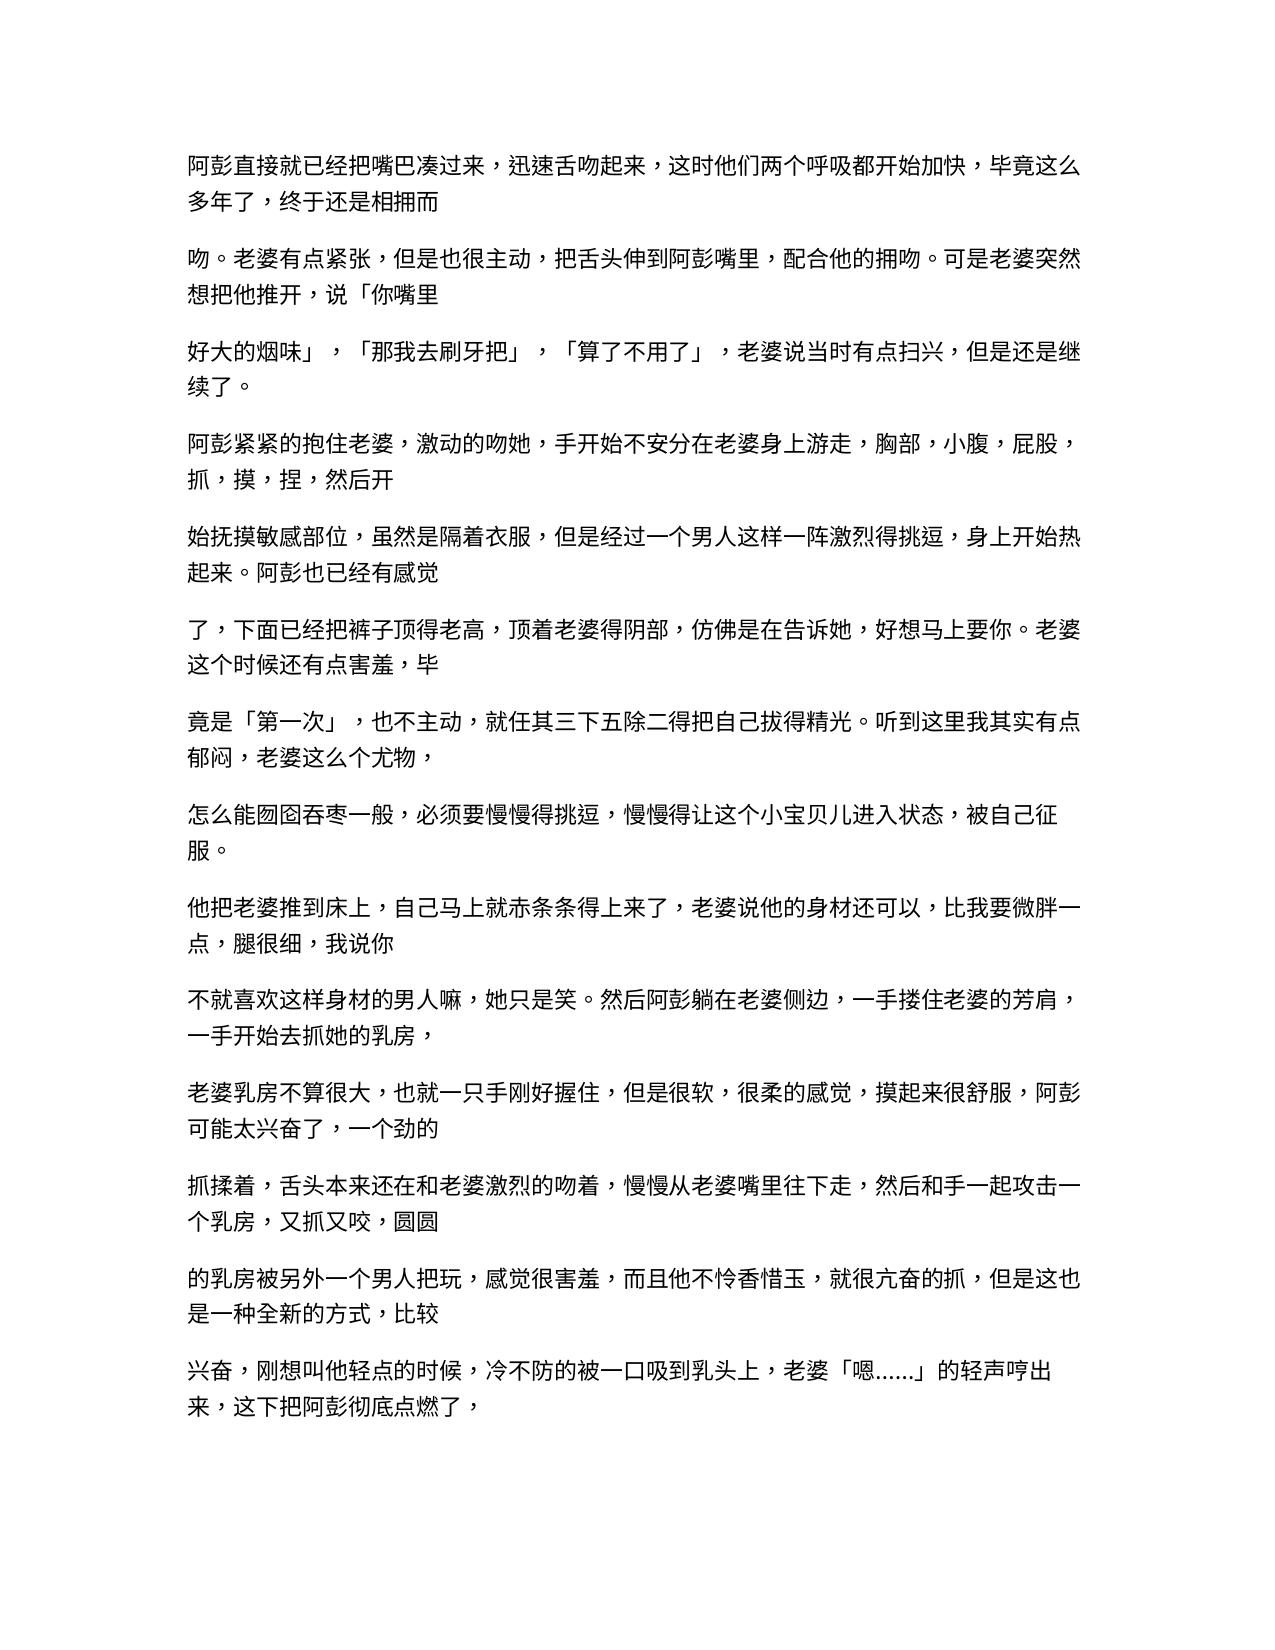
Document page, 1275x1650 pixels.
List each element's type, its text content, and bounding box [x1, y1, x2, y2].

text 抓揉着，舌头本来还在和老婆激烈的吻着，慢慢从老婆嘴里往下走，然后和手一起攻击一个乳房，又抓又咬，圆圆 [187, 1170, 1087, 1237]
text 阿彭紧紧的抱住老婆，激动的吻她，手开始不安分在老婆身上游走，胸部，小腹，屁股，抓，摸，捏，然后开 [187, 428, 1087, 495]
text 竟是「第一次」，也不主动，就任其三下五除二得把自己拔得精光。听到这里我其实有点郁闷，老婆这么个尤物， [187, 706, 1087, 773]
text 怎么能囫囵吞枣一般，必须要慢慢得挑逗，慢慢得让这个小宝贝儿进入状态，被自己征服。 [187, 799, 1087, 866]
text 吻。老婆有点紧张，但是也很主动，把舌头伸到阿彭嘴里，配合他的拥吻。可是老婆突然想把他推开，说「你嘴里 [187, 243, 1087, 310]
text 老婆乳房不算很大，也就一只手刚好握住，但是很软，很柔的感觉，摸起来很舒服，阿彭可能太兴奋了，一个劲的 [187, 1077, 1087, 1144]
text 阿彭直接就已经把嘴巴凑过来，迅速舌吻起来，这时他们两个呼吸都开始加快，毕竟这么多年了，终于还是相拥而 [187, 150, 1087, 217]
text 不就喜欢这样身材的男人嘛，她只是笑。然后阿彭躺在老婆侧边，一手搂住老婆的芳肩，一手开始去抓她的乳房， [187, 984, 1087, 1052]
text 了，下面已经把裤子顶得老高，顶着老婆得阴部，仿佛是在告诉她，好想马上要你。老婆这个时候还有点害羞，毕 [187, 613, 1087, 681]
text 好大的烟味」，「那我去刷牙把」，「算了不用了」，老婆说当时有点扫兴，但是还是继续了。 [187, 335, 1087, 403]
text 始抚摸敏感部位，虽然是隔着衣服，但是经过一个男人这样一阵激烈得挑逗，身上开始热起来。阿彭也已经有感觉 [187, 521, 1087, 588]
text 的乳房被另外一个男人把玩，感觉很害羞，而且他不怜香惜玉，就很亢奋的抓，但是这也是一种全新的方式，比较 [187, 1262, 1087, 1330]
text 兴奋，刚想叫他轻点的时候，冷不防的被一口吸到乳头上，老婆「嗯……」的轻声哼出来，这下把阿彭彻底点燃了， [187, 1355, 1087, 1422]
text 他把老婆推到床上，自己马上就赤条条得上来了，老婆说他的身材还可以，比我要微胖一点，腿很细，我说你 [187, 892, 1087, 959]
